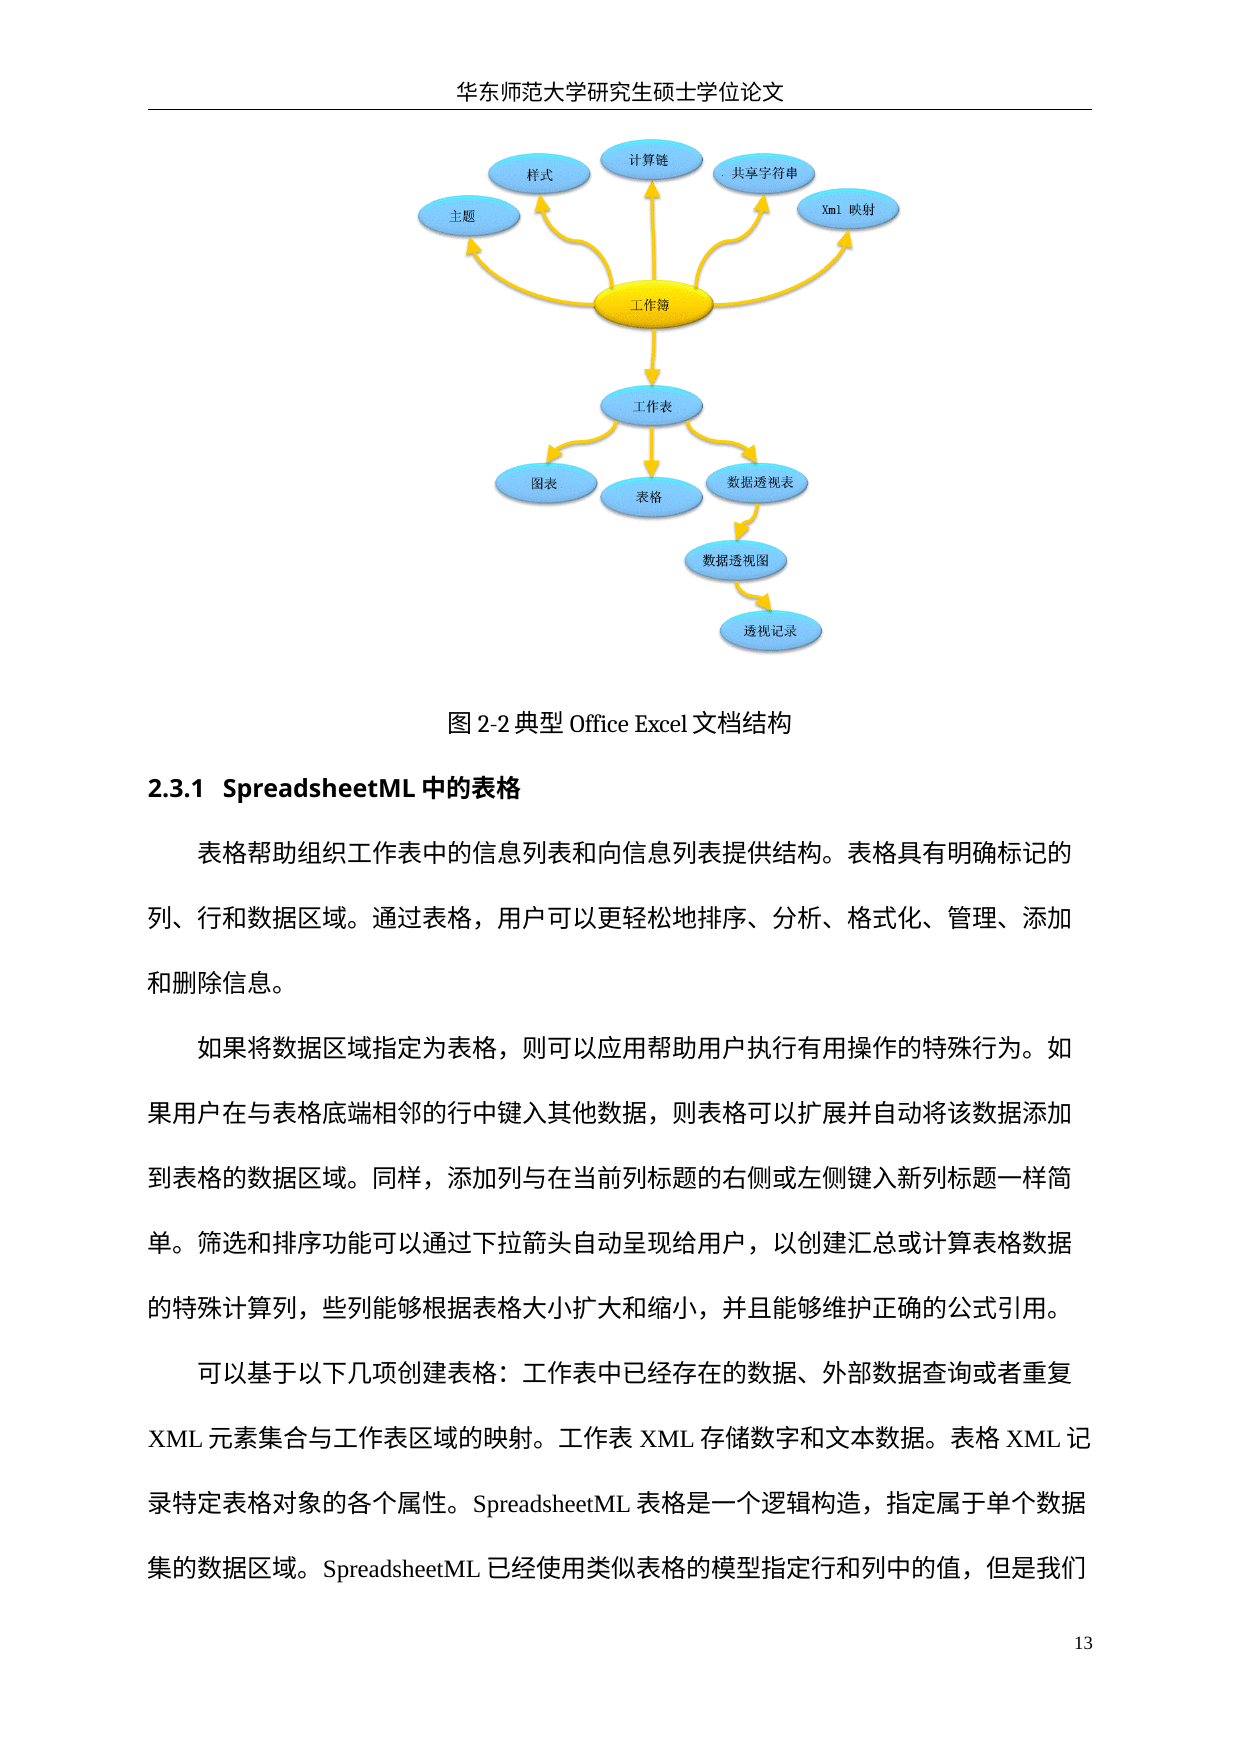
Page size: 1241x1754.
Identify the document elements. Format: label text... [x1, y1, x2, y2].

text 表格帮助组织工作表中的信息列表和向信息列表提供结构。表格具有明确标记的列、行和数据区域。通过表格，用户可以更轻松地排序、分析、格式化、管理、添加和删除信息。 [148, 819, 1092, 1014]
text 如果将数据区域指定为表格，则可以应用帮助用户执行有用操作的特殊行为。如果用户在与表格底端相邻的行中键入其他数据，则表格可以扩展并自动将该数据添加到表格的数据区域。同样，添加列与在当前列标题的右侧或左侧键入新列标题一样简单。筛选和排序功能可以通过下拉箭头自动呈现给用户，以创建汇总或计算表格数据的特殊计算列，些列能够根据表格大小扩大和缩小，并且能够维护正确的公式引用。 [148, 1014, 1092, 1339]
text 图2-2典型Office Excel文档结构 [148, 689, 1092, 754]
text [148, 1339, 1092, 1599]
list SpreadsheetML中的表格 [148, 754, 1092, 819]
picture [413, 136, 904, 658]
